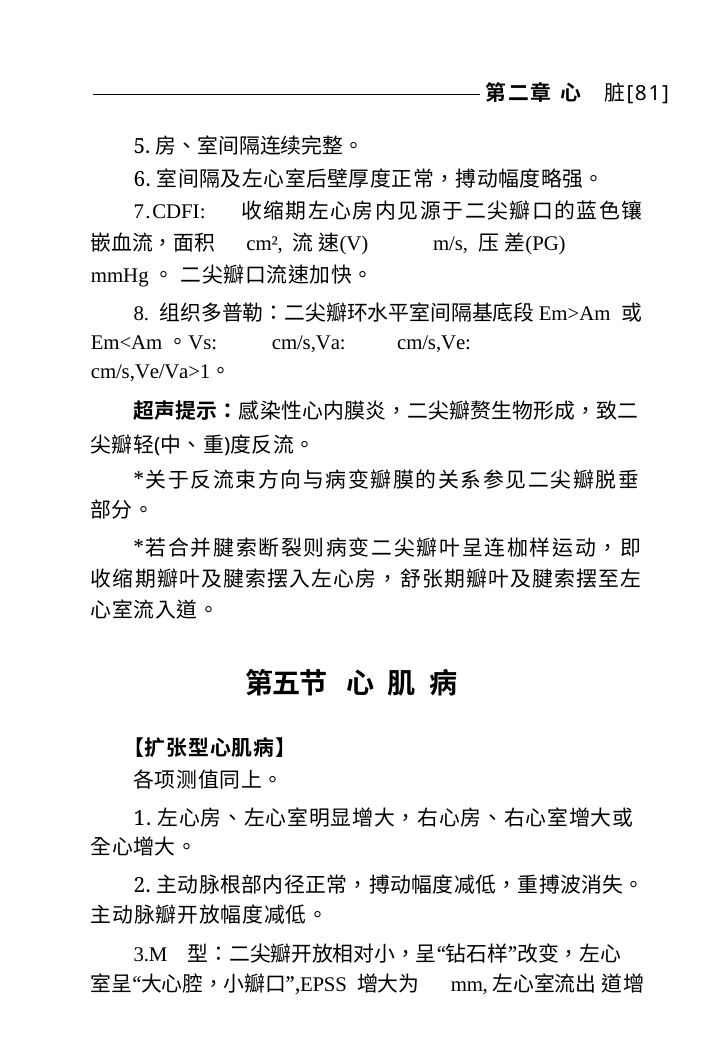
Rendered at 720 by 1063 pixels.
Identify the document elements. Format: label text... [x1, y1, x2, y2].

text 5. 房、室间隔连续完整。 [133, 133, 695, 159]
text 【扩张型心肌病】 [123, 734, 695, 761]
text 第五节 心 肌 病 [245, 666, 695, 701]
text 1. 左心房、左心室明显增大，右心房、右心室增大或 全心增大。 [91, 803, 642, 860]
text 第二章 心 脏[81] [93, 79, 695, 105]
text 各项测值同上。 [133, 767, 695, 793]
text 2. 主动脉根部内径正常，搏动幅度减低，重搏波消失。 主动脉瓣开放幅度减低。 [91, 871, 651, 928]
text 6. 室间隔及左心室后壁厚度正常，搏动幅度略强。 [133, 166, 695, 192]
text 7.CDFI: 收缩期左心房内见源于二尖瓣口的蓝色镶 嵌血流，面积 cm², 流 速(V) m/s, 压 差(PG) mmHg 。 二尖瓣口流速加快。 [91, 196, 651, 289]
text 超声提示：感染性心内膜炎，二尖瓣赘生物形成，致二 尖瓣轻(中、重)度反流。 [91, 396, 641, 459]
text 8. 组织多普勒：二尖瓣环水平室间隔基底段Em>Am 或 Em<Am 。Vs: cm/s,Va: cm/s,Ve: cm/s,Ve/Va>1。 [91, 298, 644, 385]
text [91, 939, 646, 998]
text *若合并腱索断裂则病变二尖瓣叶呈连枷样运动，即 收缩期瓣叶及腱索摆入左心房，舒张期瓣叶及腱索摆至左 心室流入道。 [91, 533, 643, 624]
text *关于反流束方向与病变瓣膜的关系参见二尖瓣脱垂 部分。 [91, 465, 642, 523]
